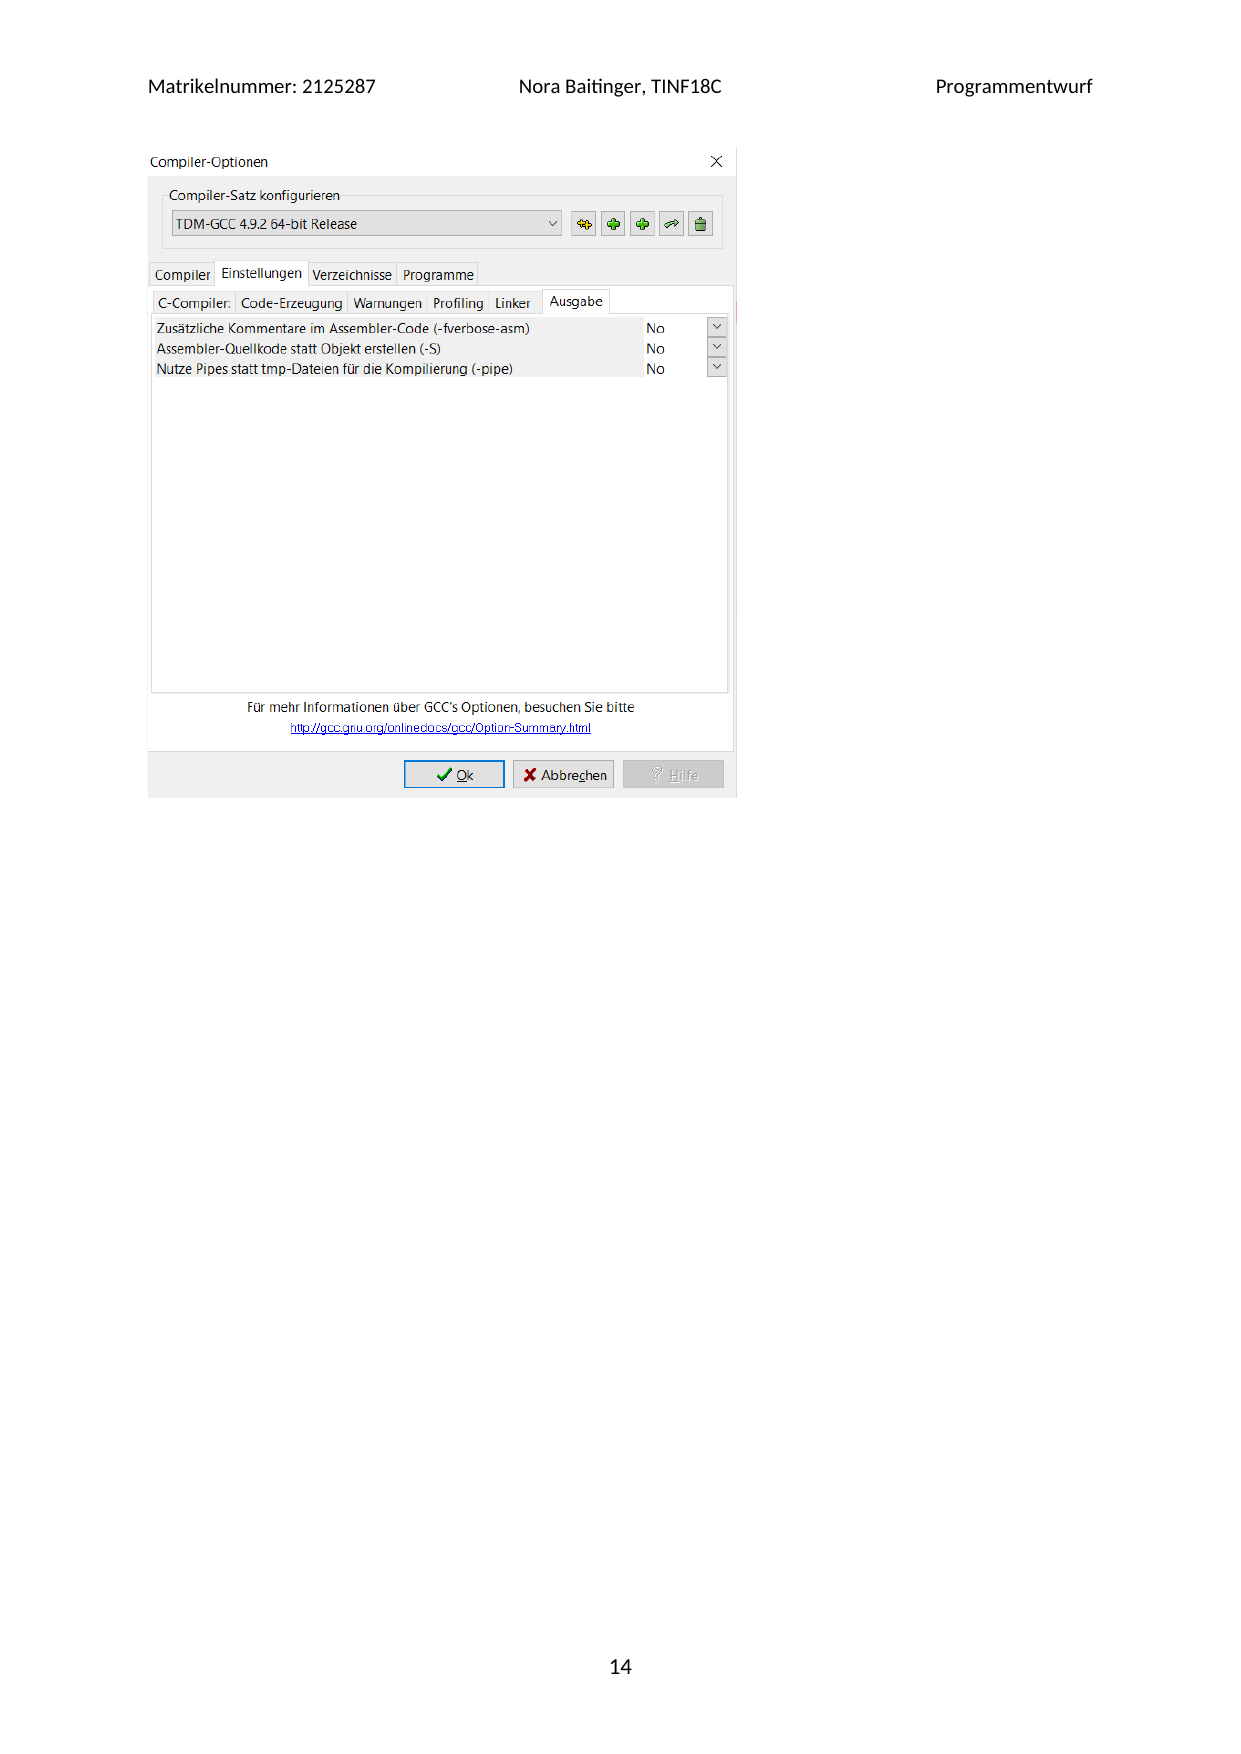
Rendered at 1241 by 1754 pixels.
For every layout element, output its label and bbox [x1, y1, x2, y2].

picture [147, 147, 737, 798]
